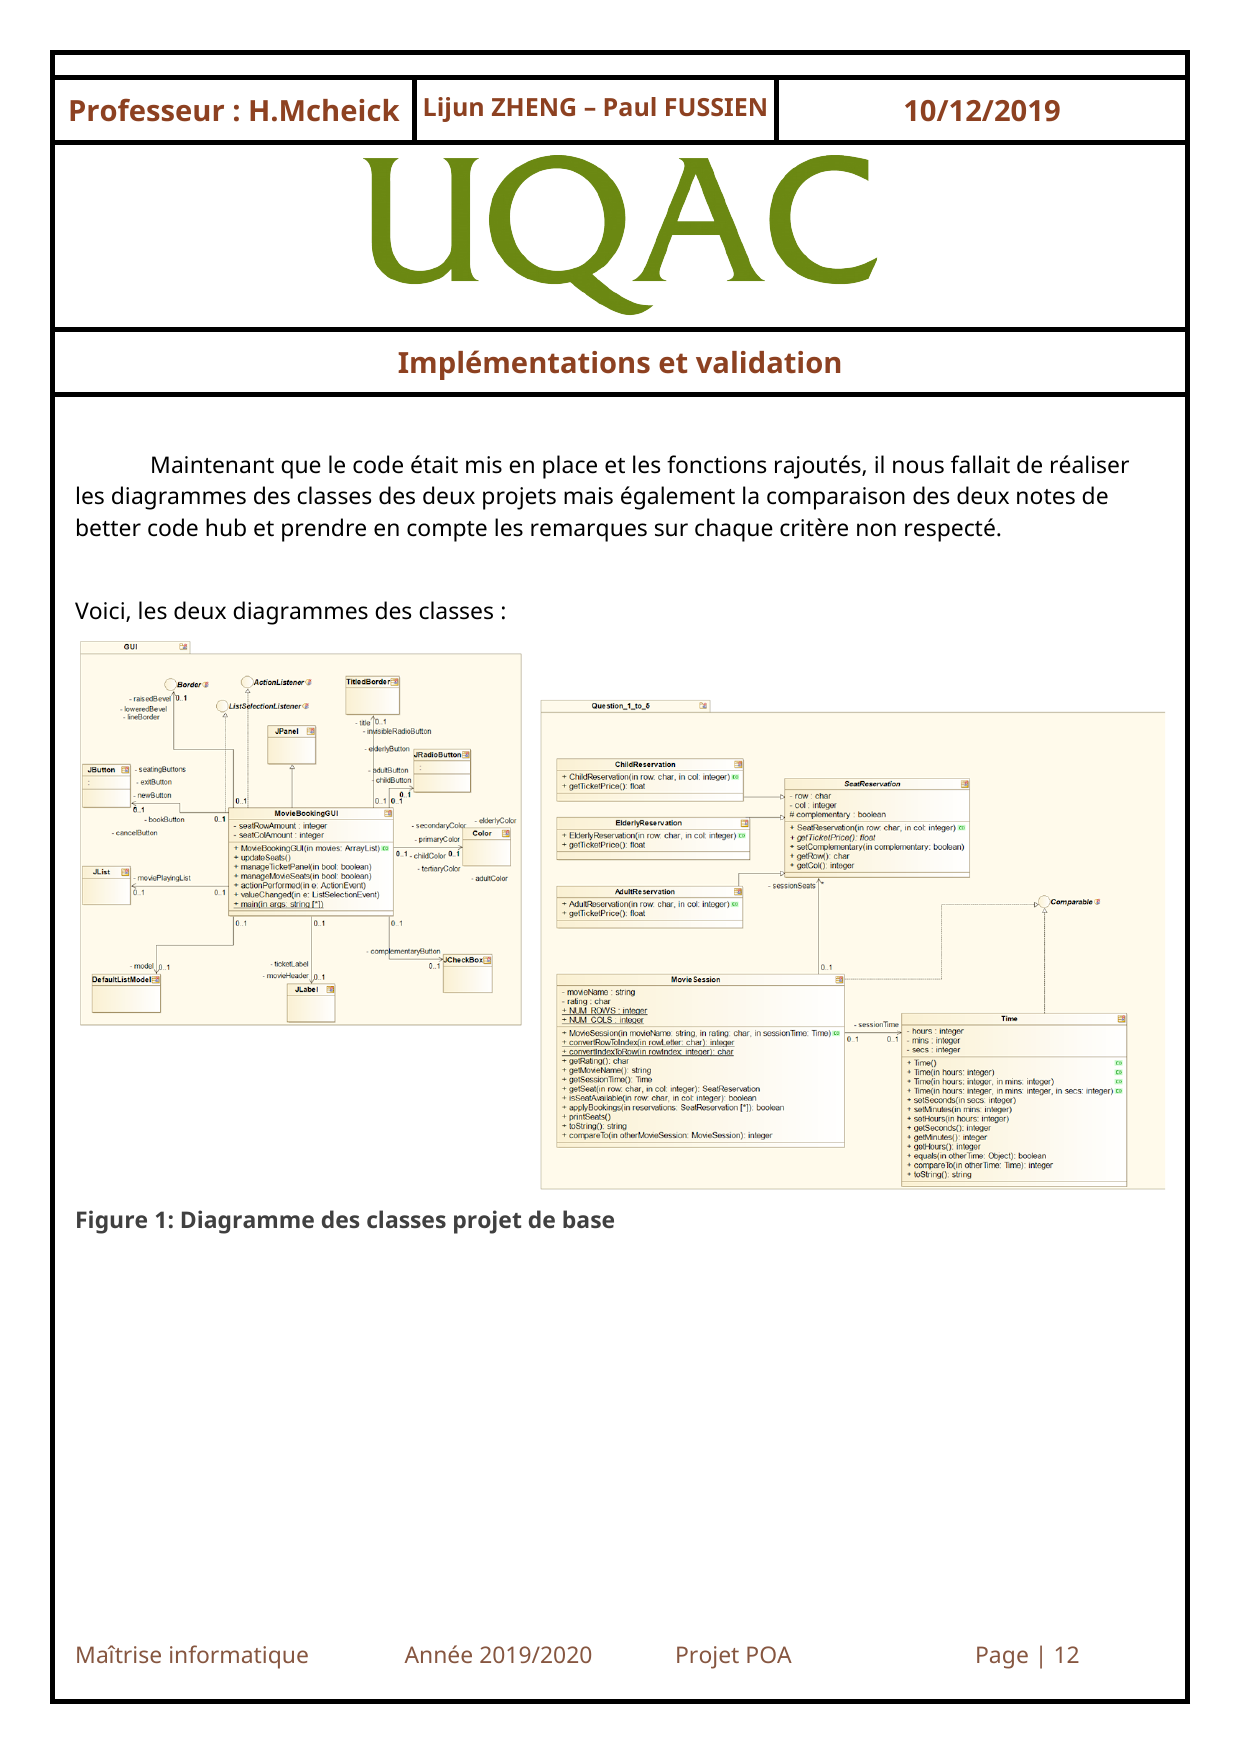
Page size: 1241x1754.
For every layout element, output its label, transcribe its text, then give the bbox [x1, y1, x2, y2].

text Voici, les deux diagrammes des classes : [75, 595, 1165, 626]
table_header Professeur : H.Mcheick [55, 80, 412, 140]
table_header 10/12/2019 [779, 80, 1185, 140]
text Maintenant que le code était mis en place et les fonctions rajoutés, il nous fallait de réaliser les diagrammes des classes des deux projets mais également la comparaison des deux notes de better code hub et prendre en compte les remarques sur chaque critère non respecté. [75, 449, 1165, 543]
text Figure 1: Diagramme des classes projet de base [75, 1204, 1165, 1235]
table_cell [55, 145, 1185, 327]
table_header Lijun ZHENG – Paul FUSSIEN [417, 80, 774, 140]
picture [75, 636, 1166, 1194]
table_cell Implémentations et validation [55, 332, 1185, 392]
picture [363, 155, 878, 317]
